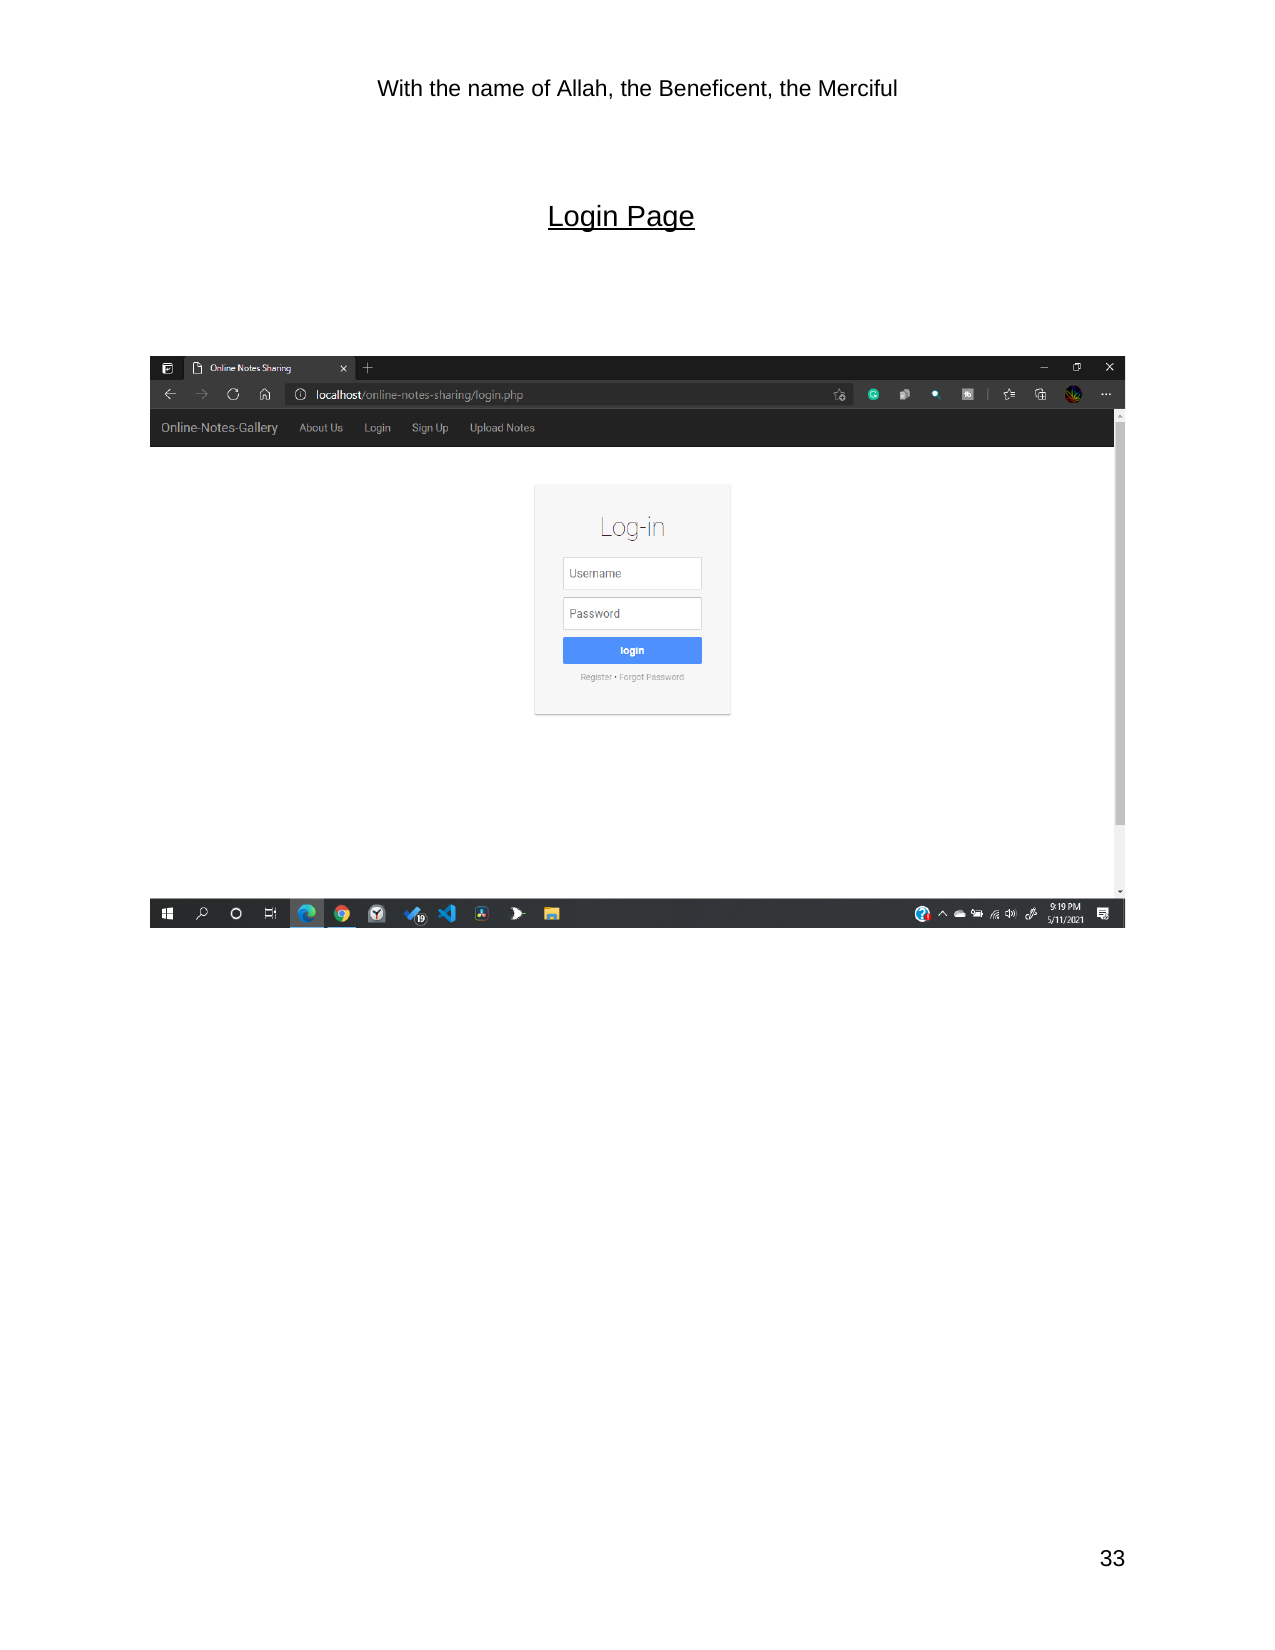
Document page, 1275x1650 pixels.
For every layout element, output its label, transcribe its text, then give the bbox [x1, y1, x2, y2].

picture [150, 356, 1125, 928]
text Login Page [150, 199, 1125, 233]
